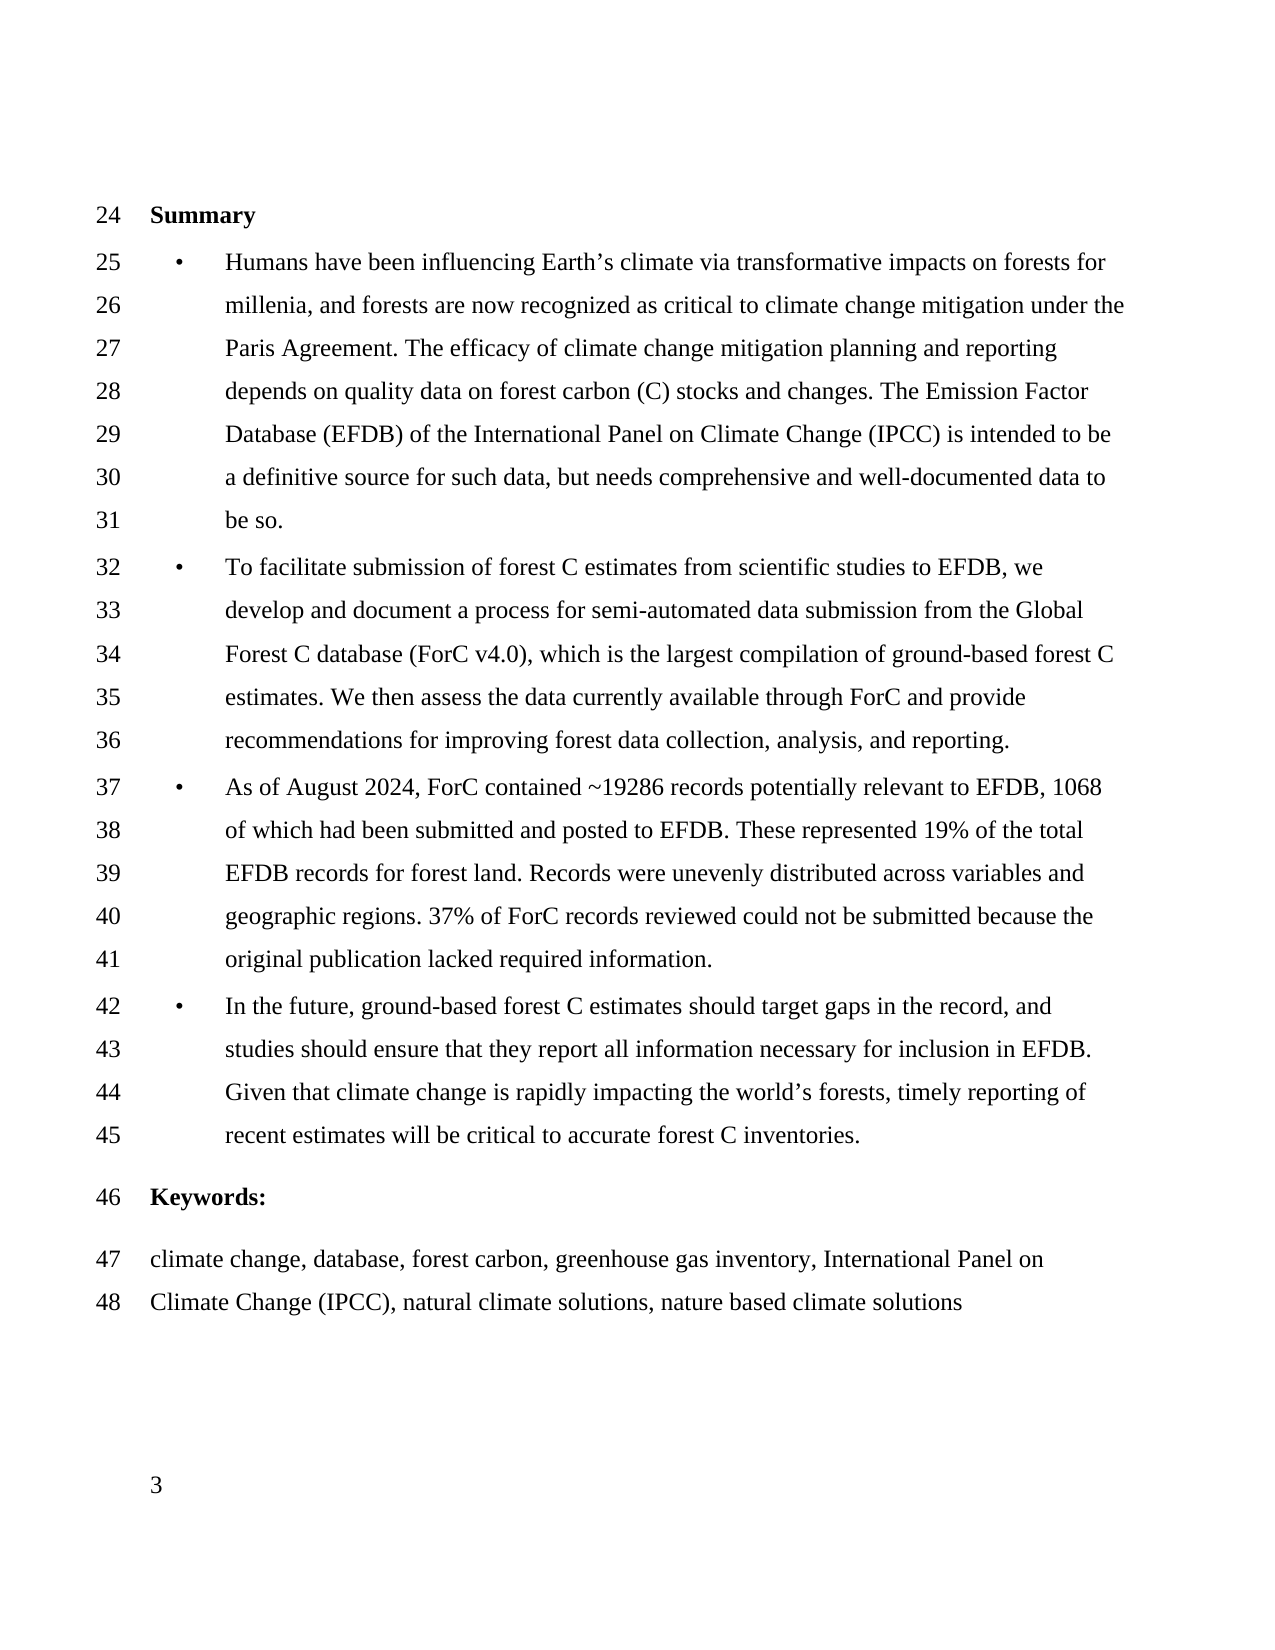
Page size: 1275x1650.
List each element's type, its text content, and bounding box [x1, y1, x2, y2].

text climate change, database, forest carbon, greenhouse gas inventory, International Panel on Climate Change (IPCC), natural climate solutions, nature based climate solutions [150, 1244, 1125, 1316]
list Humans have been influencing Earth’s climate via transformative impacts on forests for millenia, and forests are now recognized as critical to climate change mitigation under the Paris Agreement. The efficacy of climate change mitigation planning and reporting depends on quality data on forest carbon (C) stocks and changes. The Emission Factor Database (EFDB) of the International Panel on Climate Change (IPCC) is intended to be a definitive source for such data, but needs comprehensive and well-documented data to be so. [175, 247, 1125, 534]
subtitle Summary [150, 200, 1125, 229]
list As of August 2024, ForC contained ~19286 records potentially relevant to EFDB, 1068 of which had been submitted and posted to EFDB. These represented 19% of the total EFDB records for forest land. Records were unevenly distributed across variables and geographic regions. 37% of ForC records reviewed could not be submitted because the original publication lacked required information. [175, 772, 1125, 973]
list In the future, ground-based forest C estimates should target gaps in the record, and studies should ensure that they report all information necessary for inclusion in EFDB. Given that climate change is rapidly impacting the world’s forests, timely reporting of recent estimates will be critical to accurate forest C inventories. [175, 991, 1125, 1149]
list To facilitate submission of forest C estimates from scientific studies to EFDB, we develop and document a process for semi-automated data submission from the Global Forest C database (ForC v4.0), which is the largest compilation of ground-based forest C estimates. We then assess the data currently available through ForC and provide recommendations for improving forest data collection, analysis, and reporting. [175, 552, 1125, 754]
text Keywords: [150, 1182, 1125, 1211]
